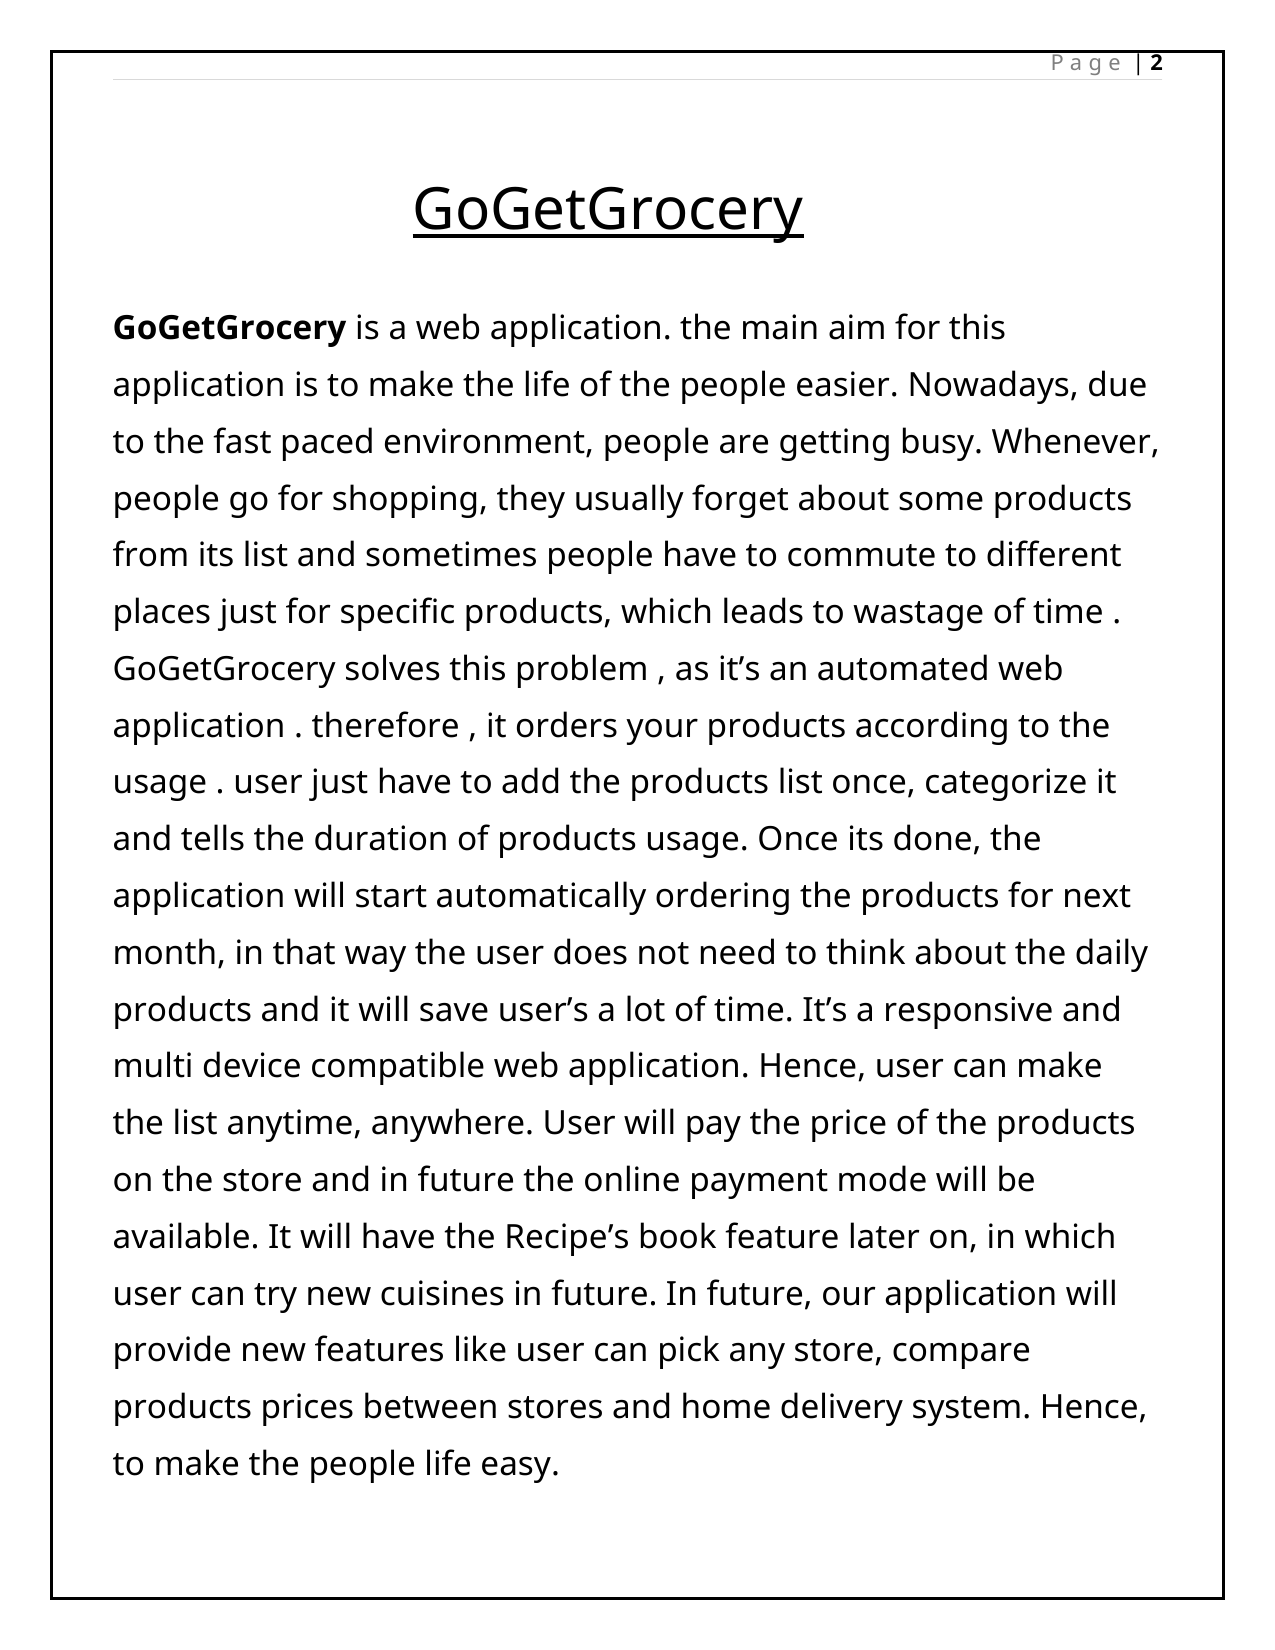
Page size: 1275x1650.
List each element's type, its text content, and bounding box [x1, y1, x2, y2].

text GoGetGrocery is a web application. the main aim for this application is to make the life of the people easier. Nowadays, due to the fast paced environment, people are getting busy. Whenever, people go for shopping, they usually forget about some products from its list and sometimes people have to commute to different places just for specific products, which leads to wastage of time . GoGetGrocery solves this problem , as it’s an automated web application . therefore , it orders your products according to the usage . user just have to add the products list once, categorize it and tells the duration of products usage. Once its done, the application will start automatically ordering the products for next month, in that way the user does not need to think about the daily products and it will save user’s a lot of time. It’s a responsive and multi device compatible web application. Hence, user can make the list anytime, anywhere. User will pay the price of the products on the store and in future the online payment mode will be available. It will have the Recipe’s book feature later on, in which user can try new cuisines in future. In future, our application will provide new features like user can pick any store, compare products prices between stores and home delivery system. Hence, to make the people life easy. [112, 304, 1162, 1485]
subtitle GoGetGrocery [412, 167, 1162, 246]
